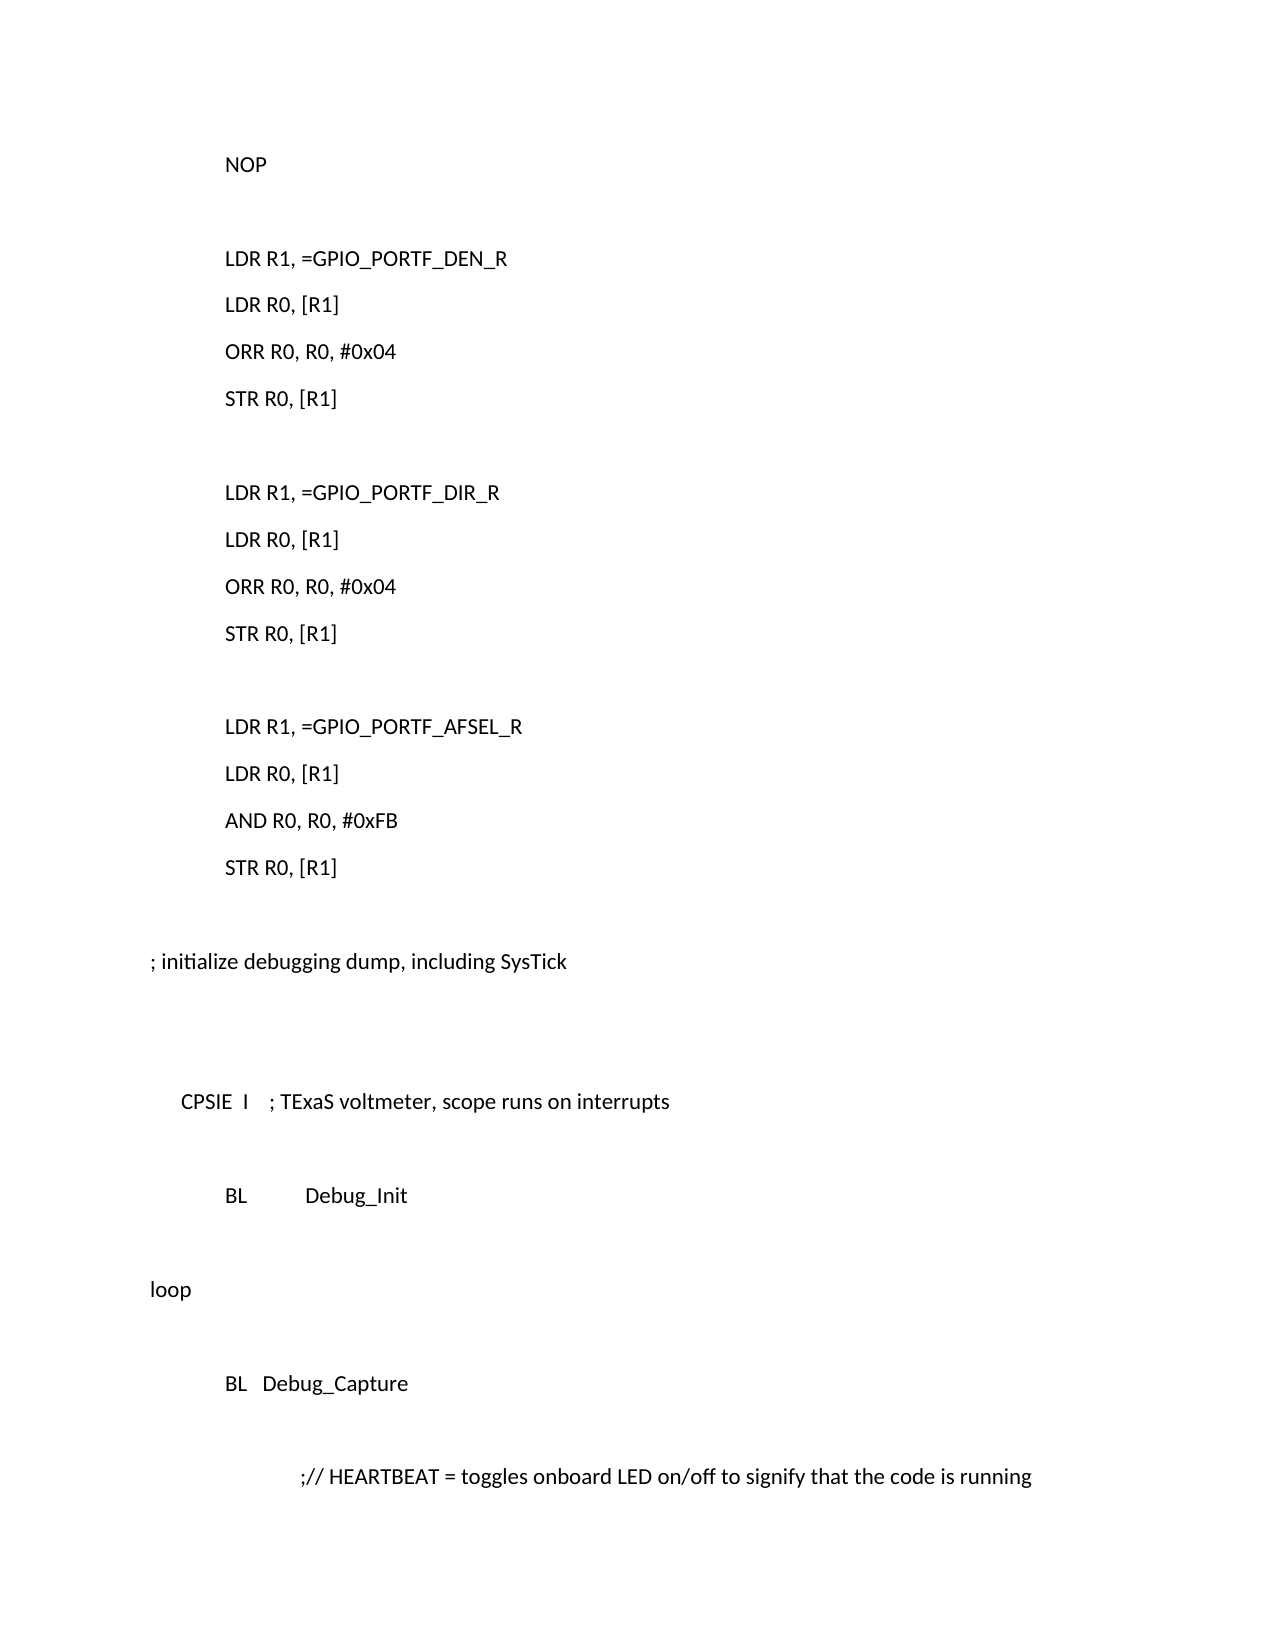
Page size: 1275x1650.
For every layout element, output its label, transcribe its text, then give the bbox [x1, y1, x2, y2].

text CPSIE I ; TExaS voltmeter, scope runs on interrupts [150, 1087, 1125, 1116]
text STR R0, [R1] [150, 853, 1125, 881]
text LDR R0, [R1] [150, 759, 1125, 787]
text LDR R1, =GPIO_PORTF_AFSEL_R [150, 712, 1125, 741]
text ; initialize debugging dump, including SysTick [150, 947, 1125, 975]
text LDR R1, =GPIO_PORTF_DIR_R [150, 478, 1125, 506]
text loop [150, 1275, 1125, 1303]
text ORR R0, R0, #0x04 [150, 337, 1125, 366]
text LDR R0, [R1] [150, 291, 1125, 319]
text STR R0, [R1] [150, 619, 1125, 647]
text LDR R1, =GPIO_PORTF_DEN_R [150, 244, 1125, 272]
text BL Debug_Init [150, 1181, 1125, 1209]
text ;// HEARTBEAT = toggles onboard LED on/off to signify that the code is running [150, 1462, 1125, 1491]
text BL Debug_Capture [150, 1369, 1125, 1397]
text STR R0, [R1] [150, 384, 1125, 412]
text AND R0, R0, #0xFB [150, 806, 1125, 834]
text ORR R0, R0, #0x04 [150, 572, 1125, 600]
text LDR R0, [R1] [150, 525, 1125, 553]
text NOP [150, 150, 1125, 178]
